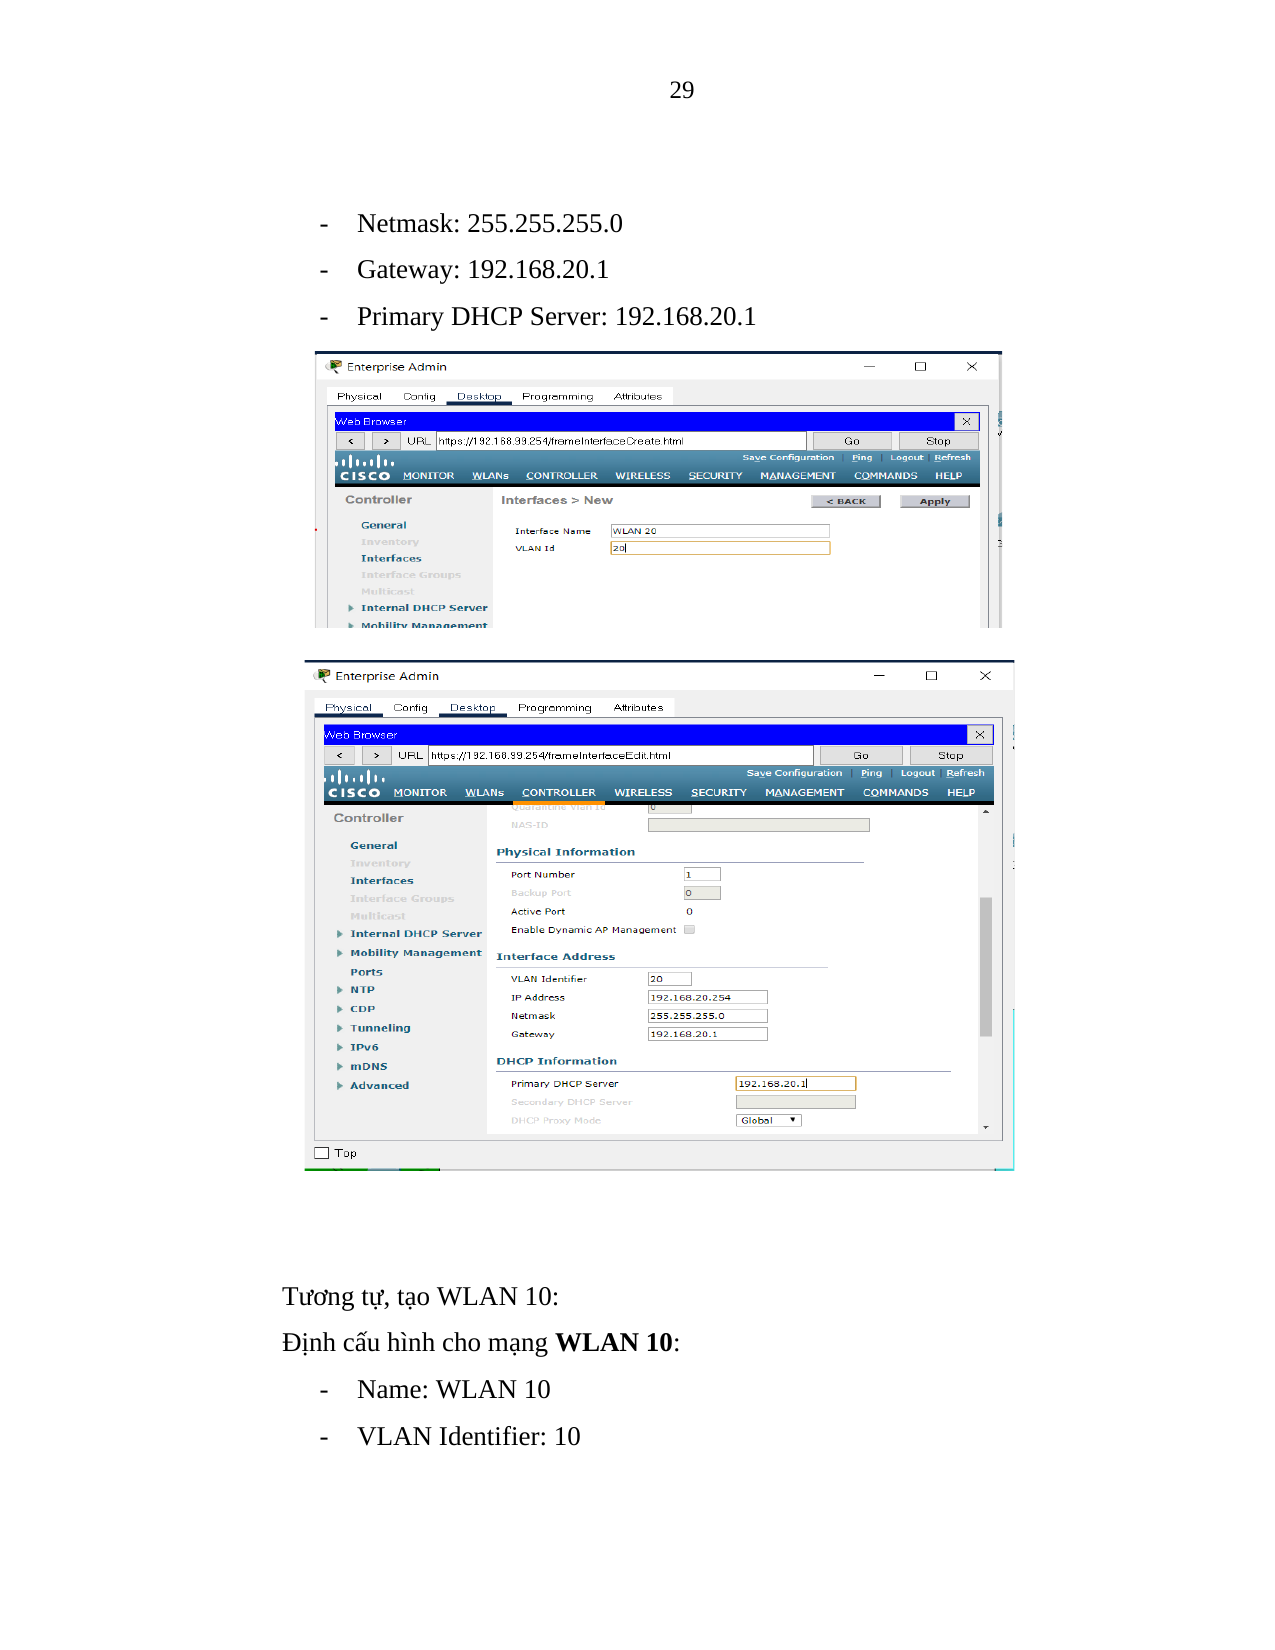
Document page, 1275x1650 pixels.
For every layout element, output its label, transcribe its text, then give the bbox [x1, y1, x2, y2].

text Tương tự, tạo WLAN 10: [207, 1280, 1157, 1311]
list Gateway: 192.168.20.1 [319, 253, 1157, 284]
list VLAN Identifier: 10 [319, 1420, 1157, 1451]
list Primary DHCP Server: 192.168.20.1 [319, 300, 1157, 331]
picture [314, 351, 1003, 628]
list Netmask: 255.255.255.0 [319, 207, 1157, 238]
list Name: WLAN 10 [319, 1373, 1157, 1404]
text Định cấu hình cho mạng WLAN 10: [207, 1327, 1157, 1358]
picture [304, 660, 1015, 1171]
